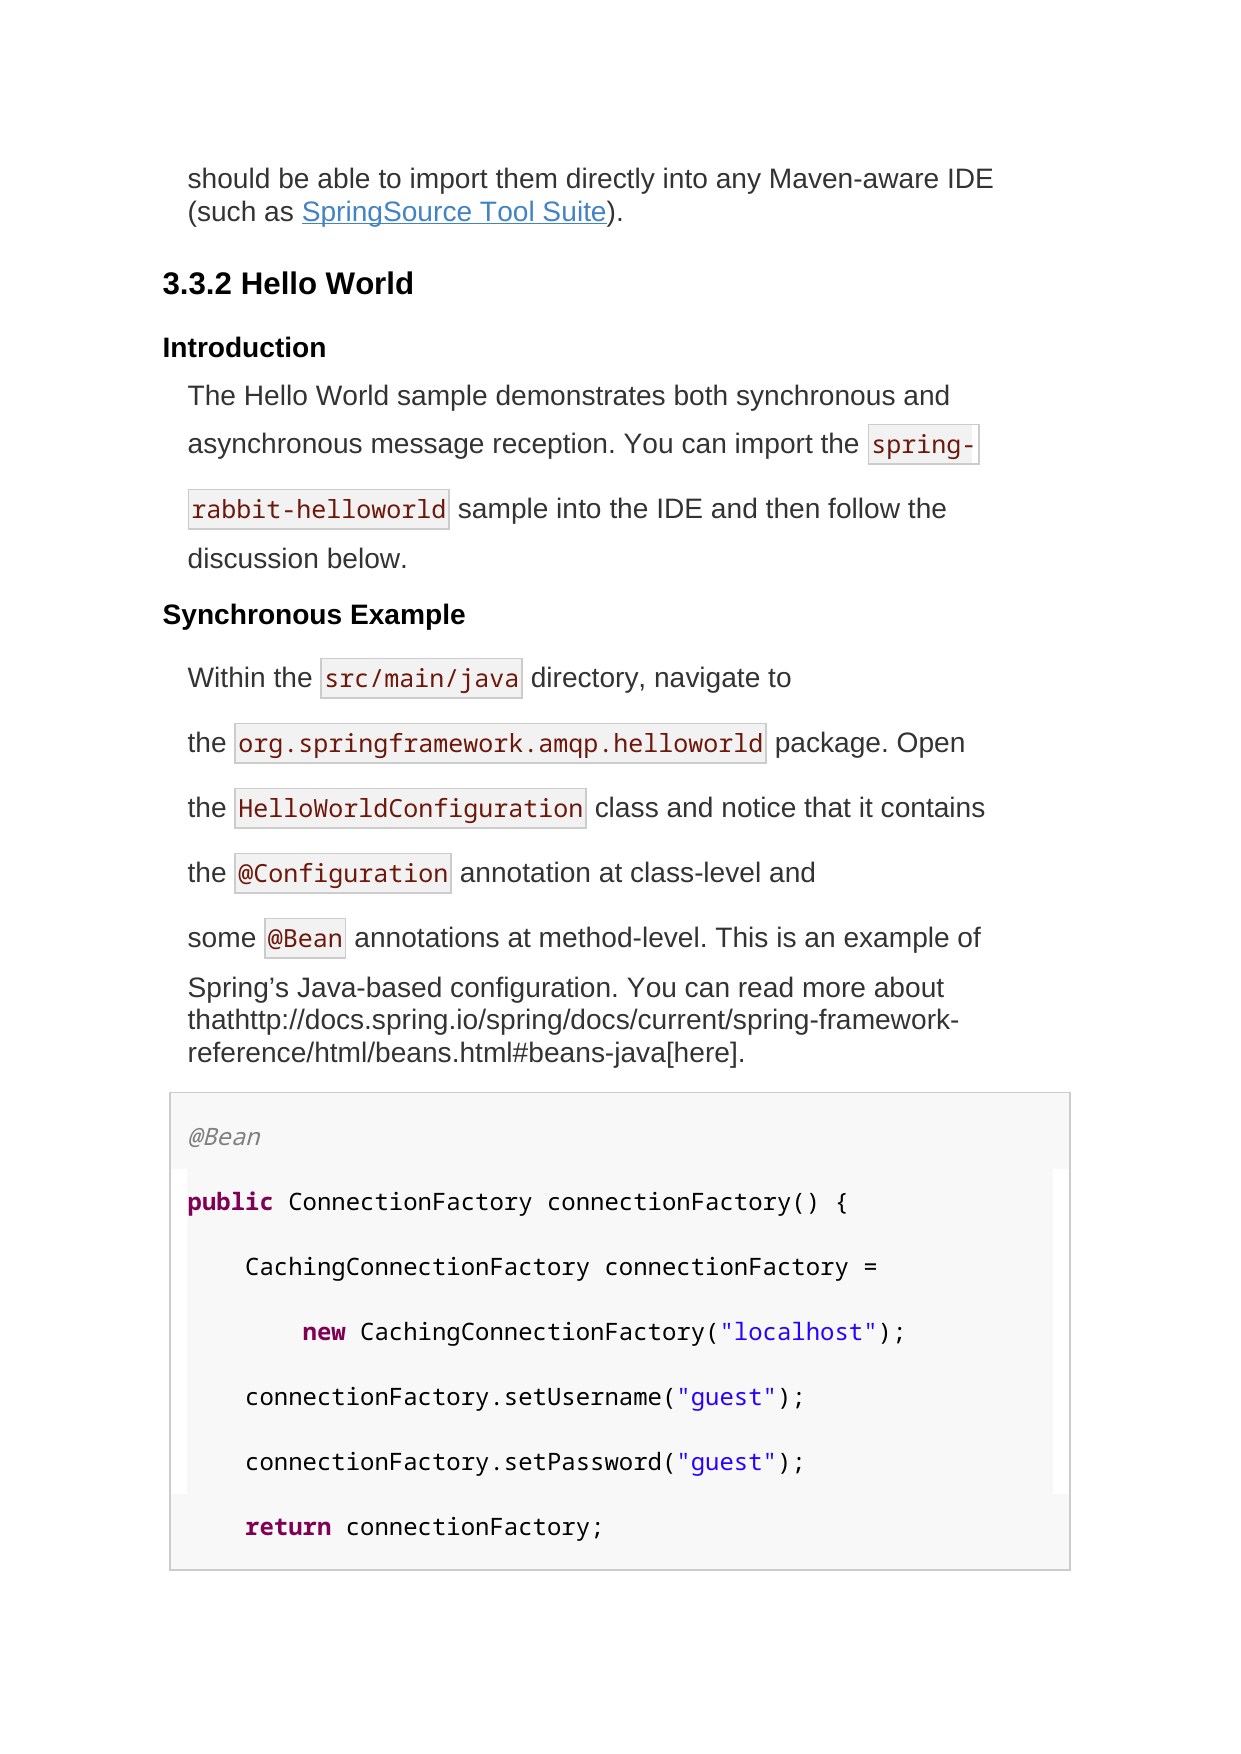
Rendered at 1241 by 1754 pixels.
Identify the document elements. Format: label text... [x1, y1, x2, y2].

text @Bean [171, 1093, 1069, 1169]
text The Hello World sample demonstrates both synchronous and asynchronous message reception. You can import the spring-rabbit-helloworld sample into the IDE and then follow the discussion below. [187, 379, 1053, 574]
text new CachingConnectionFactory("localhost"); [187, 1299, 1053, 1364]
text Introduction [162, 331, 1053, 363]
text Synchronous Example [162, 598, 1053, 630]
text Within the src/main/java directory, navigate to the org.springframework.amqp.helloworld package. Open the HelloWorldConfiguration class and notice that it contains the @Configuration annotation at class-level and some @Bean annotations at method-level. This is an example of Spring’s Java-based configuration. You can read more about thathttp://docs.spring.io/spring/docs/current/spring-framework-reference/html/beans.html#beans-java[here]. [187, 646, 1053, 1068]
text public ConnectionFactory connectionFactory() { [187, 1169, 1053, 1234]
text connectionFactory.setUsername("guest"); [187, 1364, 1053, 1429]
text CachingConnectionFactory connectionFactory = [187, 1234, 1053, 1299]
text return connectionFactory; [171, 1482, 1069, 1569]
text 3.3.2 Hello World [162, 250, 1053, 315]
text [187, 162, 1053, 227]
text connectionFactory.setPassword("guest"); [187, 1429, 1053, 1482]
